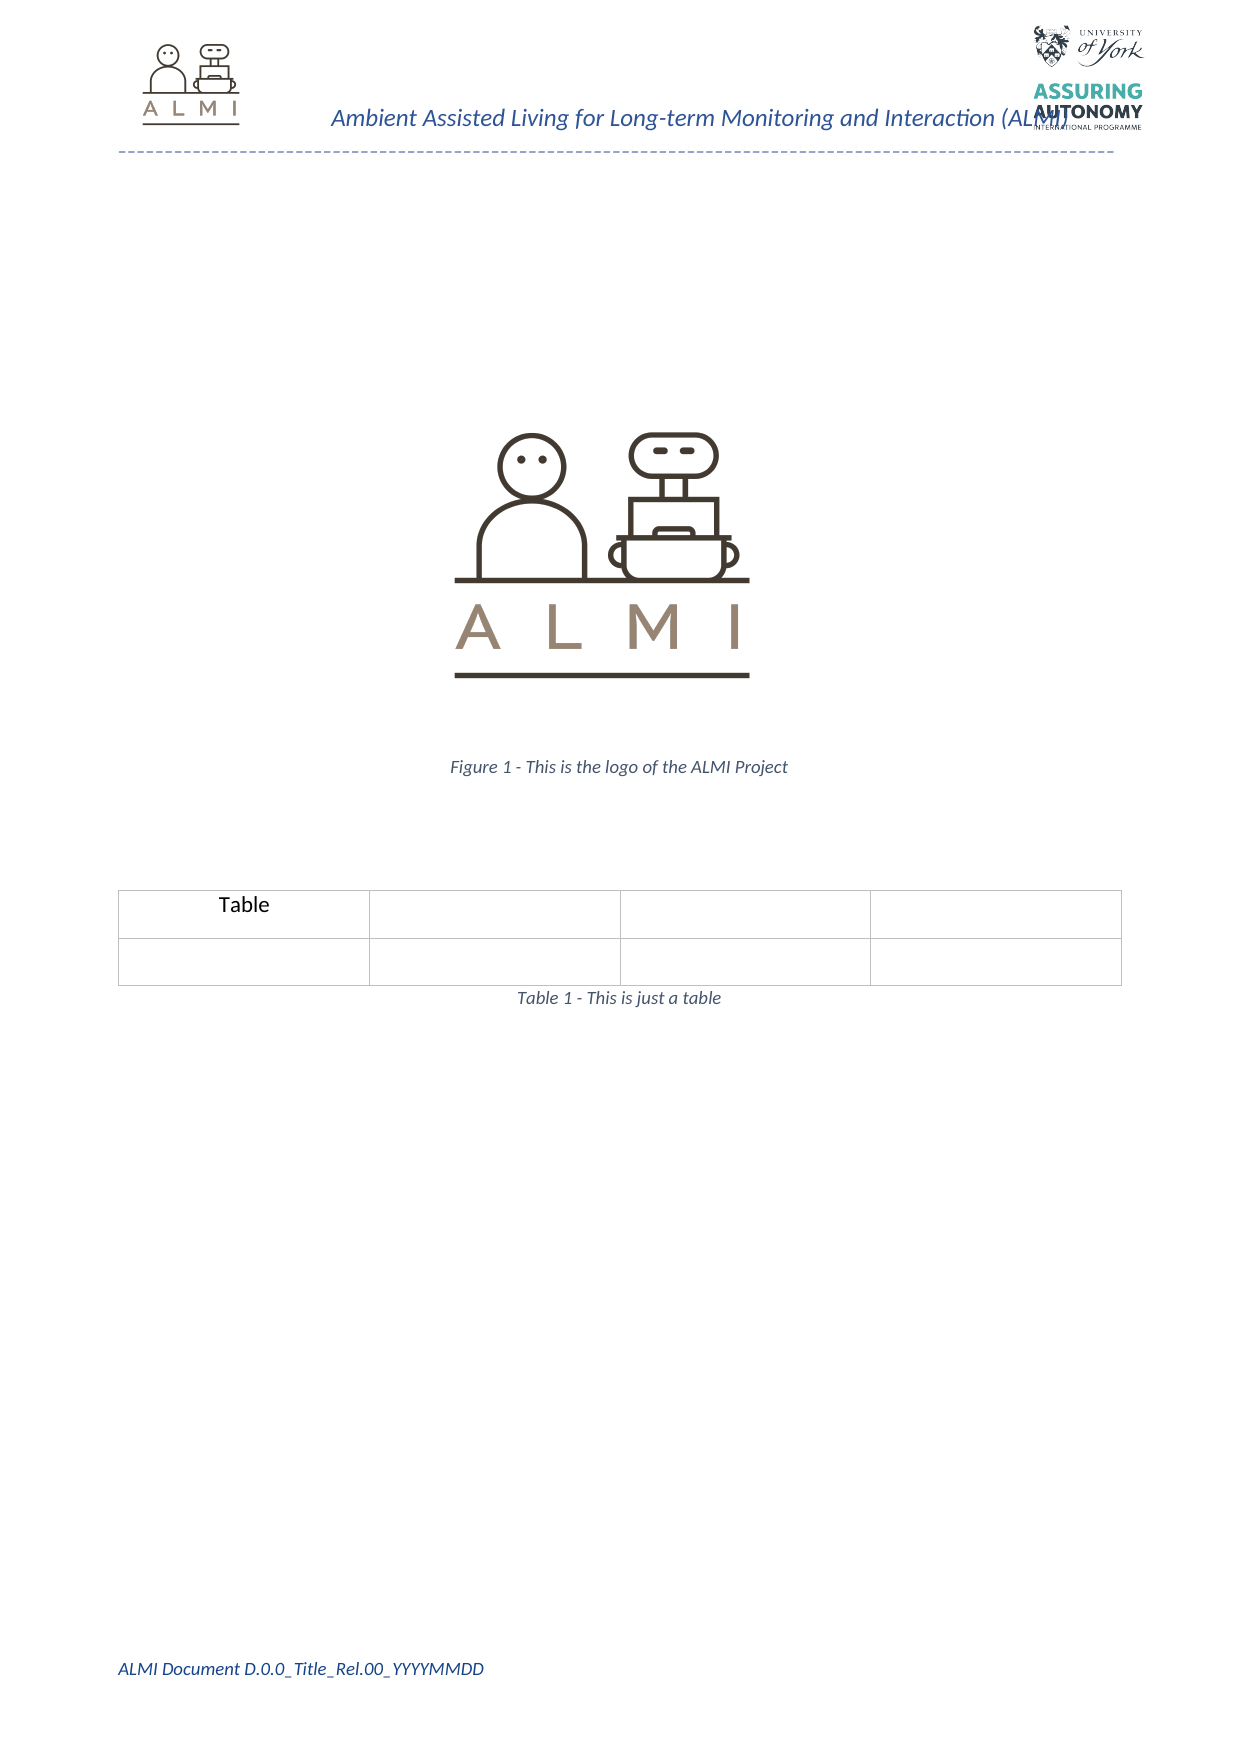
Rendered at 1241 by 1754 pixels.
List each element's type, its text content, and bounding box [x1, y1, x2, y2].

table_header [370, 891, 620, 937]
table_header Table [119, 891, 369, 937]
picture [431, 408, 773, 696]
picture [135, 36, 247, 131]
table_header [871, 891, 1121, 937]
text Table 1 - This is just a table [118, 986, 1122, 1009]
text Figure 1 - This is the logo of the ALMI Project [118, 755, 1122, 778]
picture [1033, 25, 1145, 130]
table_cell [370, 939, 620, 985]
table_cell [871, 939, 1121, 985]
table_cell [119, 939, 369, 985]
table_header [621, 891, 870, 937]
table_cell [621, 939, 870, 985]
